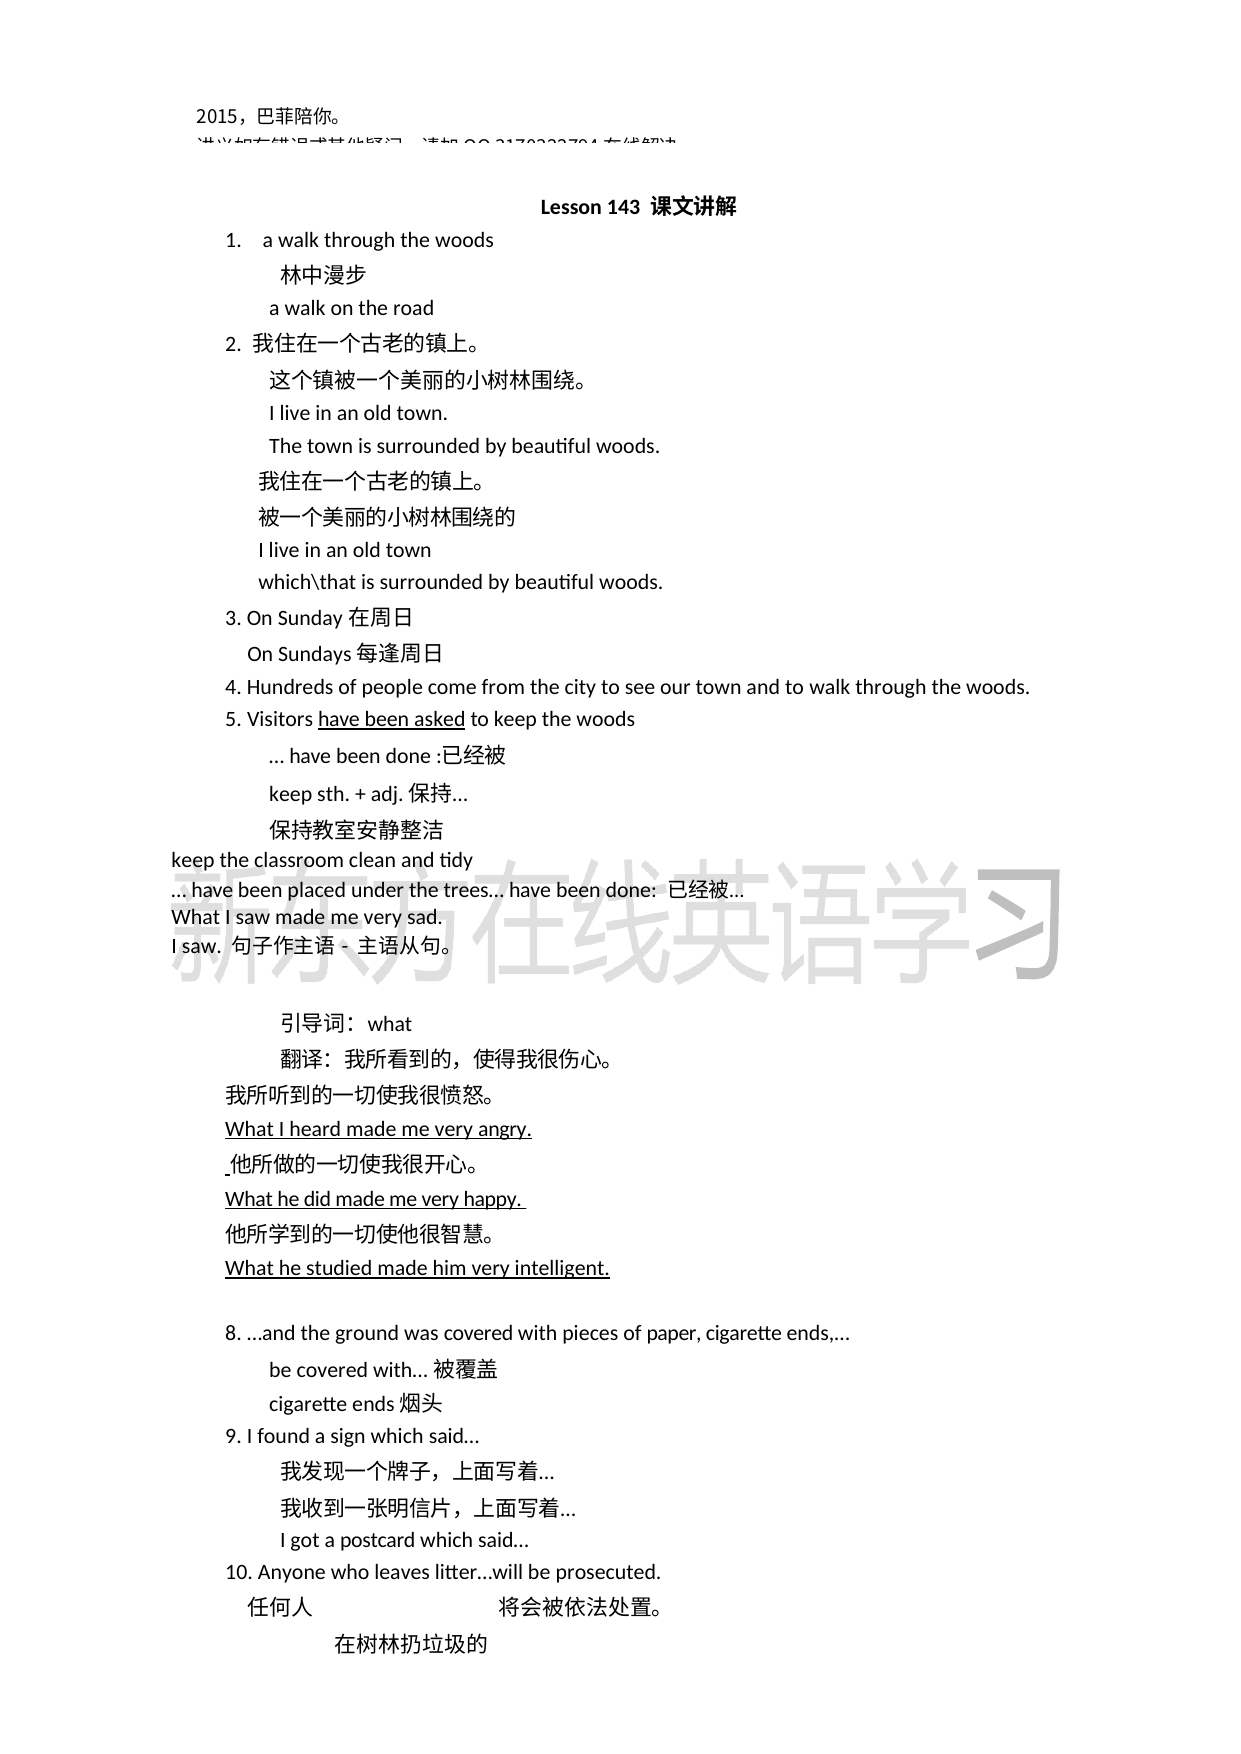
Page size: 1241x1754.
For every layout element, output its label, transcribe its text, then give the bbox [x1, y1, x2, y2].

list I found a sign which said… [225, 1422, 1071, 1449]
picture [171, 858, 280, 985]
text 我住在一个古老的镇上。 被一个美丽的小树林围绕的 I live in an old town [258, 464, 521, 563]
text What he studied made him very intelligent. [225, 1254, 1071, 1281]
list Anyone who leaves litter…will be prosecuted. [225, 1558, 1071, 1585]
text What I heard made me very angry. 他所做的一切使我很开心。 [225, 1115, 531, 1138]
list keep sth. + adj. 保持… 保持教室安静整洁 [269, 776, 473, 844]
picture [206, 858, 212, 866]
list On Sunday 在周日 [225, 600, 1071, 632]
list …and the ground was covered with pieces of paper, cigarette ends,… be covered with… 被覆盖 [225, 1319, 854, 1384]
text On Sundays 每逢周日 [247, 636, 1071, 668]
text What he did made me very happy. 他所学到的一切使他很智慧。 [225, 1185, 531, 1249]
text 引导词：what [280, 851, 1071, 1037]
text 翻译：我所看到的，使得我很伤心。我所听到的一切使我很愤怒。 [225, 1042, 630, 1110]
list Visitors have been asked to keep the woods… have been done :已经被 [225, 706, 649, 770]
list Hundreds of people come from the city to see our town and to walk through the woods. [225, 673, 1071, 700]
text The town is surrounded by beautiful woods. [269, 432, 1071, 458]
text which\that is surrounded by beautiful woods. [258, 568, 1071, 595]
text What I heard made me very angry. 他所做的一切使我很开心。 [225, 1139, 531, 1179]
text cigarette ends 烟头 [269, 1390, 1071, 1417]
text a walk on the road [269, 294, 1071, 321]
text 林中漫步 [280, 258, 1071, 289]
text 任何人 将会被依法处置。在树林扔垃圾的 [247, 1590, 674, 1658]
list a walk through the woods [225, 226, 1071, 253]
text I live in an old town. [269, 399, 1071, 426]
text 我发现一个牌子，上面写着… 我收到一张明信片，上面写着… I got a postcard which said… [280, 1454, 579, 1553]
list 我住在一个古老的镇上。 [225, 326, 1071, 358]
text Lesson 143 课文讲解 [458, 189, 820, 221]
text 这个镇被一个美丽的小树林围绕。 [269, 363, 1071, 394]
